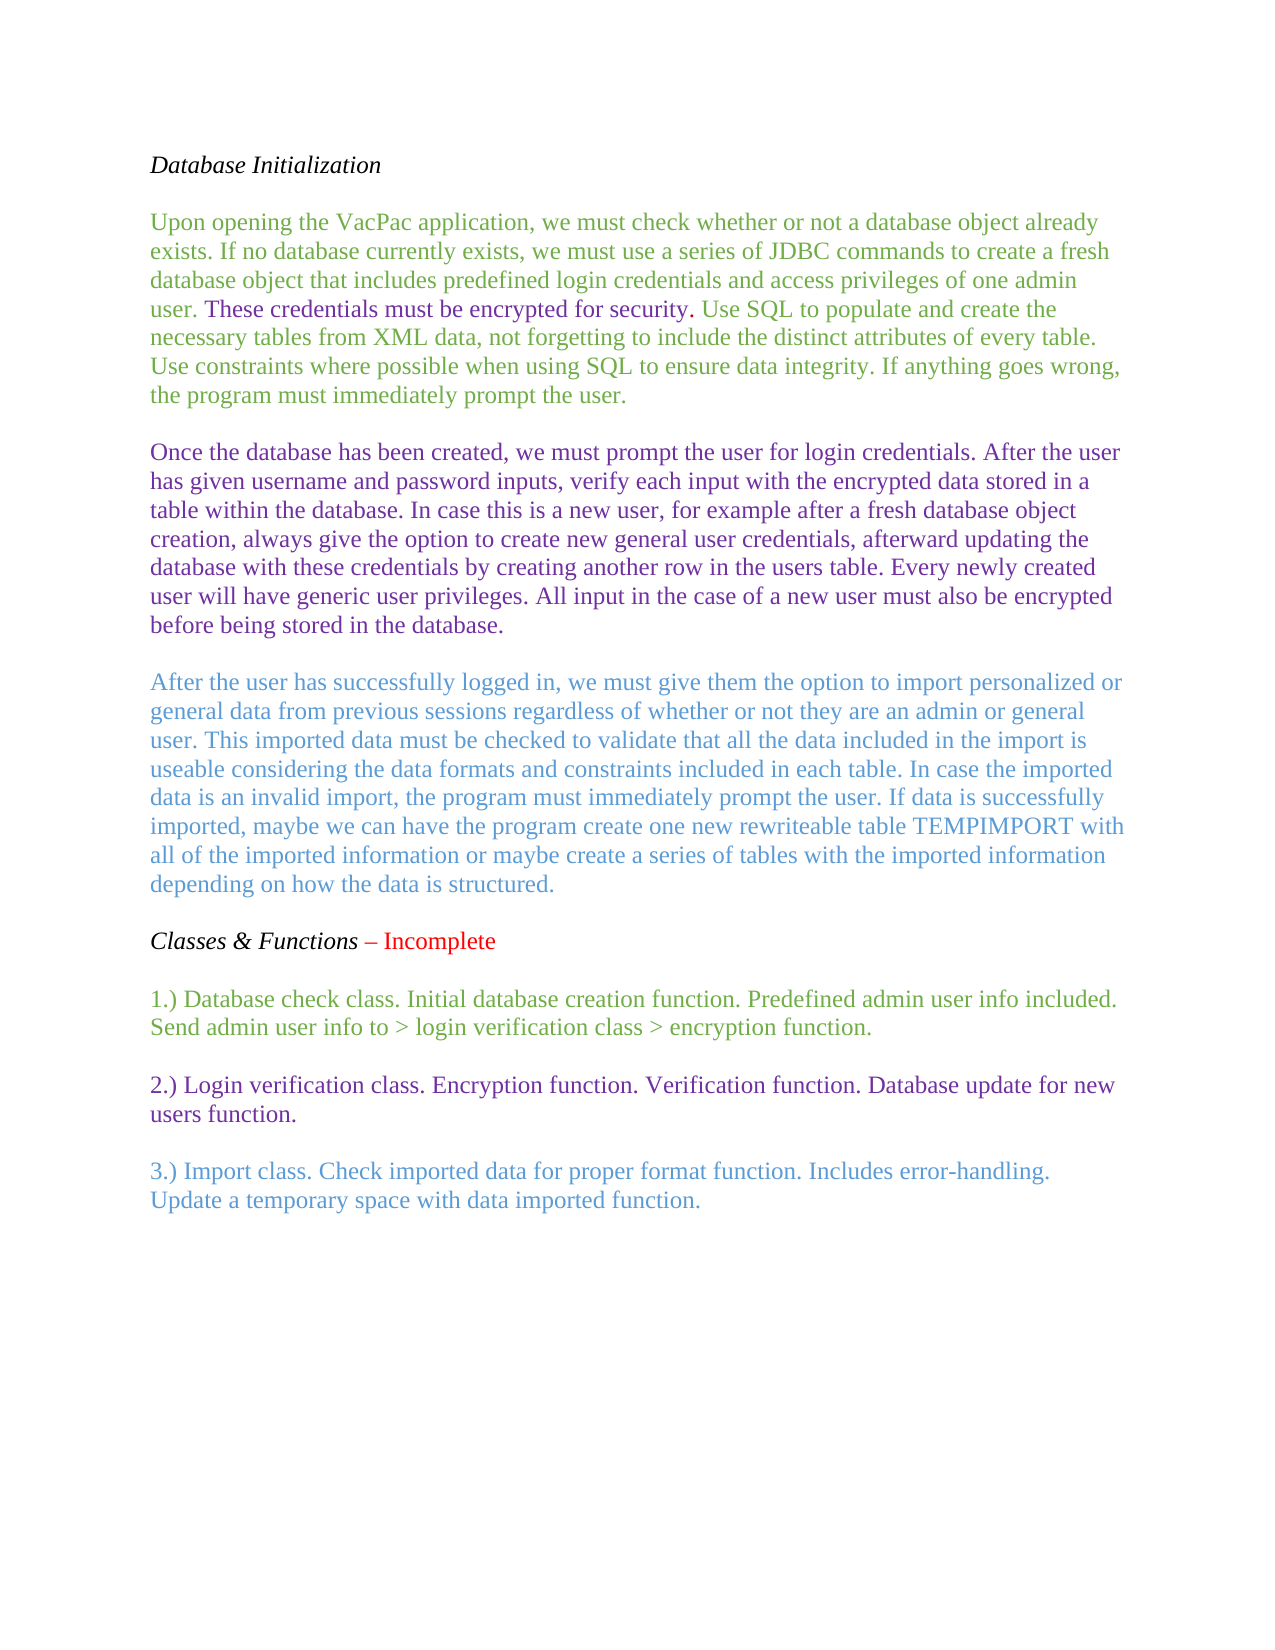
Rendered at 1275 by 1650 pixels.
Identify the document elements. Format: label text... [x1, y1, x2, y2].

text 3.) Import class. Check imported data for proper format function. Includes error-handling. Update a temporary space with data imported function. [150, 1156, 1125, 1214]
text Database Initialization [150, 150, 1125, 179]
text Once the database has been created, we must prompt the user for login credentials. After the user has given username and password inputs, verify each input with the encrypted data stored in a table within the database. In case this is a new user, for example after a fresh database object creation, always give the option to create new general user credentials, afterward updating the database with these credentials by creating another row in the users table. Every newly created user will have generic user privileges. All input in the case of a new user must also be encrypted before being stored in the database. [150, 437, 1125, 639]
text After the user has successfully logged in, we must give them the option to import personalized or general data from previous sessions regardless of whether or not they are an admin or general user. This imported data must be checked to validate that all the data included in the import is useable considering the data formats and constraints included in each table. In case the imported data is an invalid import, the program must immediately prompt the user. If data is successfully imported, maybe we can have the program create one new rewriteable table TEMPIMPORT with all of the imported information or maybe create a series of tables with the imported information depending on how the data is structured. [150, 667, 1125, 897]
text 2.) Login verification class. Encryption function. Verification function. Database update for new users function. [150, 1070, 1125, 1127]
text Upon opening the VacPac application, we must check whether or not a database object already exists. If no database currently exists, we must use a series of JDBC commands to create a fresh database object that includes predefined login credentials and access privileges of one admin user. These credentials must be encrypted for security. Use SQL to populate and create the necessary tables from XML data, not forgetting to include the distinct attributes of every table. Use constraints where possible when using SQL to ensure data integrity. If anything goes wrong, the program must immediately prompt the user. [150, 179, 1125, 409]
text 1.) Database check class. Initial database creation function. Predefined admin user info included. Send admin user info to > login verification class > encryption function. [150, 984, 1125, 1041]
text Classes & Functions – Incomplete [150, 926, 1125, 955]
